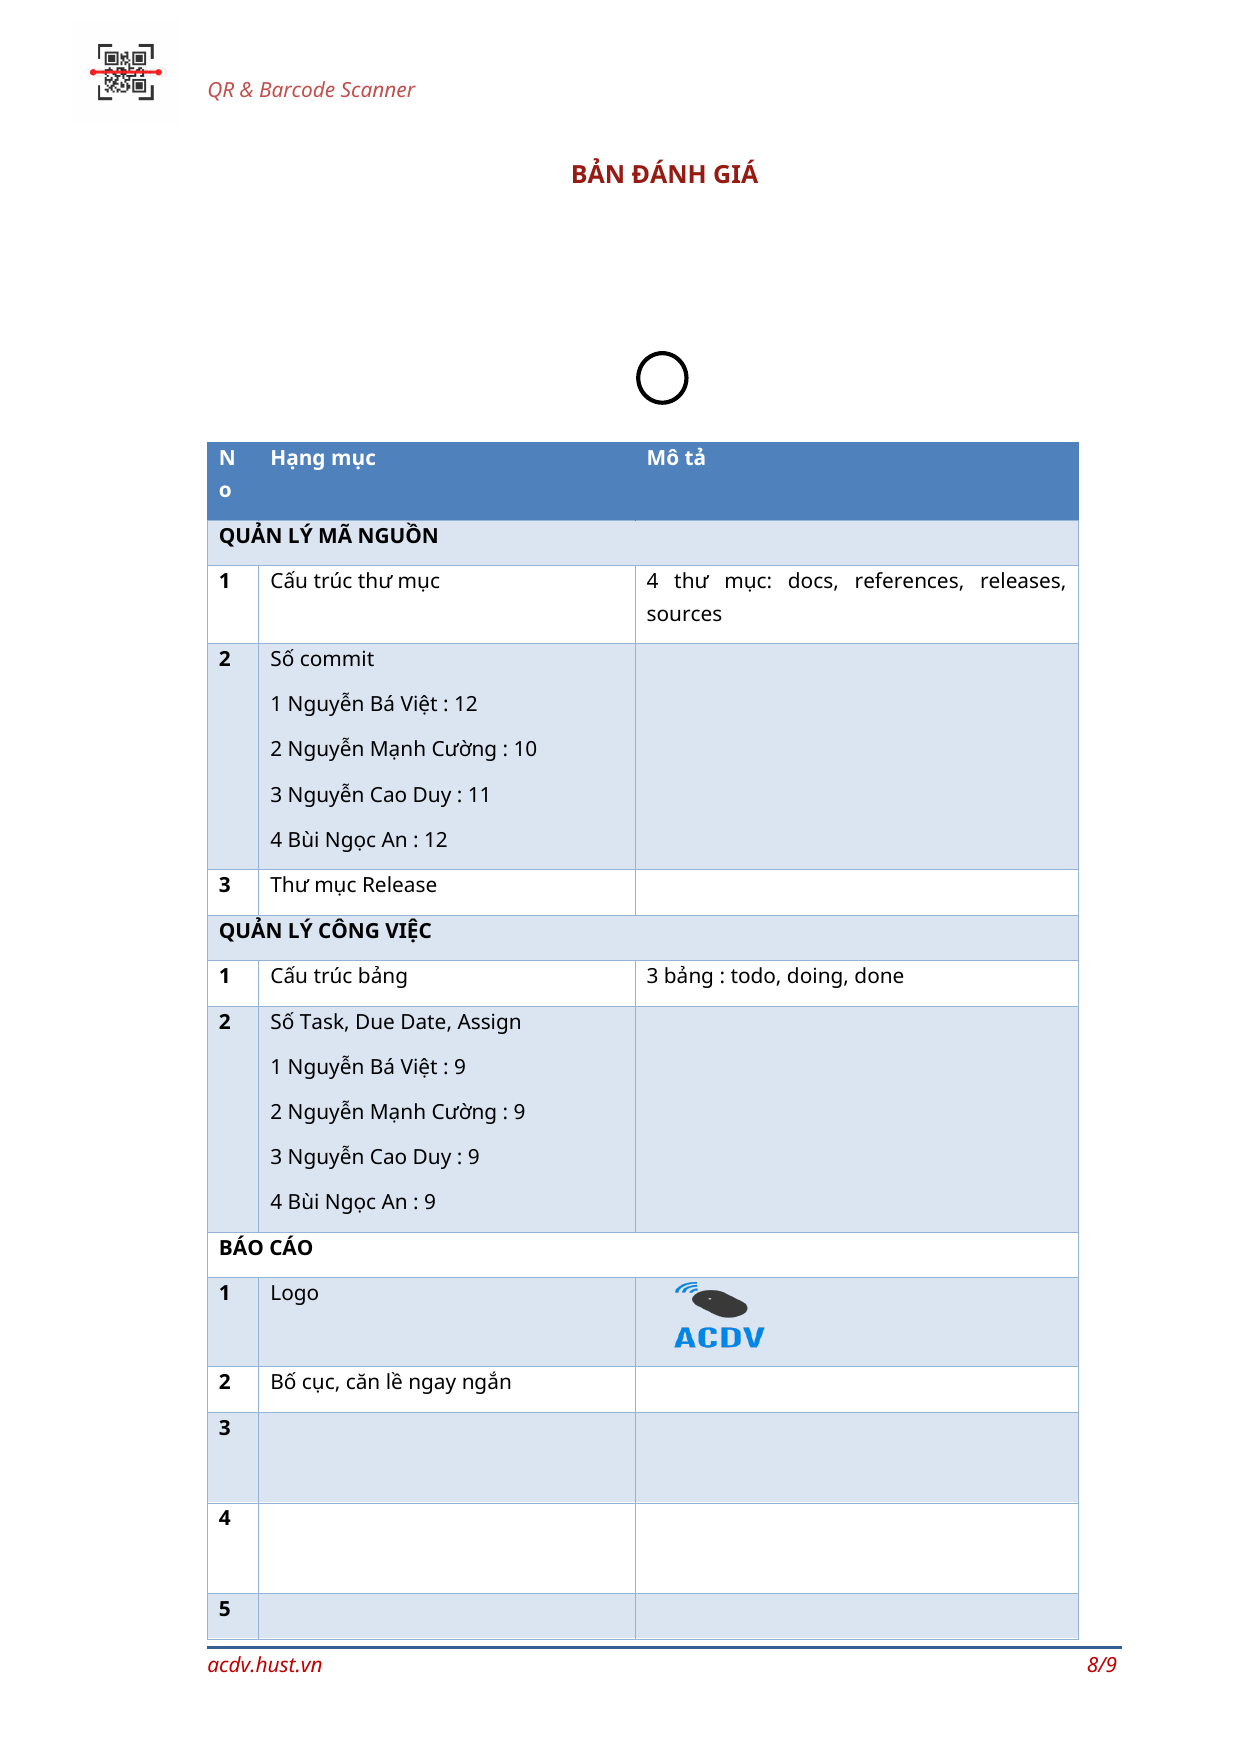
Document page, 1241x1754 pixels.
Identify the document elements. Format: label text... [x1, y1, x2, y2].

table_cell 3 bảng : todo, doing, done [636, 961, 1078, 1006]
table_cell 1 [208, 566, 258, 643]
table_cell BÁO CÁO [208, 1233, 1078, 1277]
table_cell [636, 1367, 1078, 1412]
table_header Mô tả [636, 443, 1078, 520]
table_cell 4 [208, 1504, 258, 1593]
table_cell Số Task, Due Date, Assign 1 Nguyễn Bá Việt : 9 2 Nguyễn Mạnh Cường : 9 3 Nguyễn Cao Duy : 9 4 Bùi Ngọc An : 9 [259, 1007, 635, 1232]
table_cell Cấu trúc bảng [259, 961, 635, 1006]
table_cell 2 [208, 1367, 258, 1412]
table_cell 4 thư mục: docs, references, releases, sources [636, 566, 1078, 643]
table_cell 1 [208, 961, 258, 1006]
table_cell [636, 1278, 1078, 1366]
table_cell 3 [208, 1413, 258, 1502]
table_cell 3 [208, 870, 258, 915]
table_cell [636, 1413, 1078, 1502]
table_header No [208, 443, 258, 520]
table_cell 2 [208, 644, 258, 869]
picture [71, 18, 180, 126]
table_cell [636, 1594, 1078, 1638]
table_cell 5 [208, 1594, 258, 1638]
table_cell [636, 1007, 1078, 1232]
table_cell [259, 1594, 635, 1638]
table_header Hạng mục [259, 443, 635, 520]
table_cell Số commit 1 Nguyễn Bá Việt : 12 2 Nguyễn Mạnh Cường : 10 3 Nguyễn Cao Duy : 11 4 Bùi Ngọc An : 12 [259, 644, 635, 869]
text BẢN ĐÁNH GIÁ [207, 157, 1122, 191]
table_cell [636, 1504, 1078, 1593]
table_cell QUẢN LÝ MÃ NGUỒN [208, 521, 1078, 565]
table_cell Thư mục Release [259, 870, 635, 915]
table_cell 1 [208, 1278, 258, 1366]
table_cell Logo [259, 1278, 635, 1366]
table_cell [636, 870, 1078, 915]
table_cell Bố cục, căn lề ngay ngắn [259, 1367, 635, 1412]
table_cell [259, 1504, 635, 1593]
table_cell QUẢN LÝ CÔNG VIỆC [208, 916, 1078, 960]
table_cell Cấu trúc thư mục [259, 566, 635, 643]
table_cell [259, 1413, 635, 1502]
table_cell 2 [208, 1007, 258, 1232]
table_cell [636, 644, 1078, 869]
picture [646, 1278, 792, 1351]
